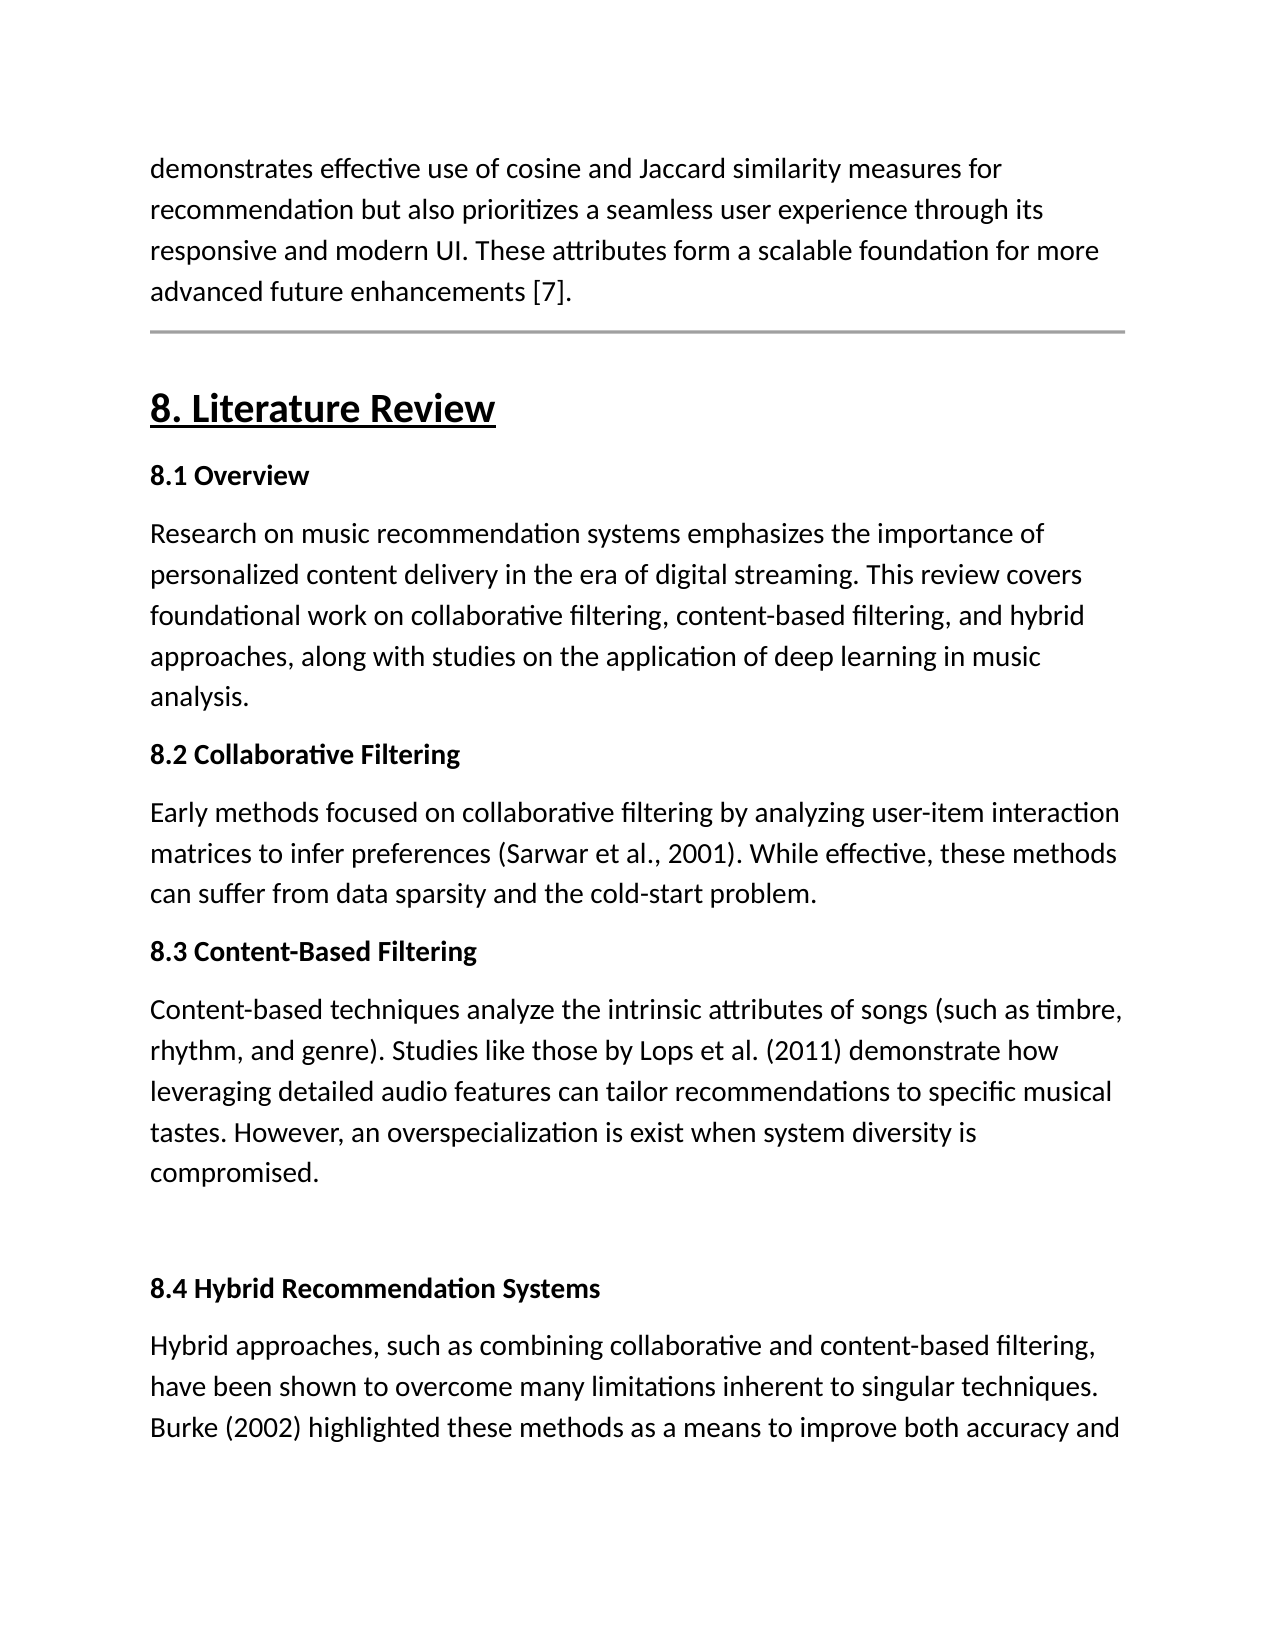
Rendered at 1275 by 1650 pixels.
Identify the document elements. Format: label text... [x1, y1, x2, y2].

text Content-based techniques analyze the intrinsic attributes of songs (such as timbre, rhythm, and genre). Studies like those by Lops et al. (2011) demonstrate how leveraging detailed audio features can tailor recommendations to specific musical tastes. However, an overspecialization is exist when system diversity is compromised. [150, 991, 1125, 1190]
text 8.4 Hybrid Recommendation Systems [150, 1270, 1125, 1305]
text 8.3 Content-Based Filtering [150, 933, 1125, 969]
text Research on music recommendation systems emphasizes the importance of personalized content delivery in the era of digital streaming. This review covers foundational work on collaborative filtering, content-based filtering, and hybrid approaches, along with studies on the application of deep learning in music analysis. [150, 515, 1125, 714]
text 8.1 Overview [150, 457, 1125, 493]
text Early methods focused on collaborative filtering by analyzing user-item interaction matrices to infer preferences (Sarwar et al., 2001). While effective, these methods can suffer from data sparsity and the cold-start problem. [150, 794, 1125, 911]
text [150, 150, 1125, 308]
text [150, 1327, 1125, 1445]
text 8. Literature Review [150, 382, 1125, 433]
text 8.2 Collaborative Filtering [150, 736, 1125, 772]
